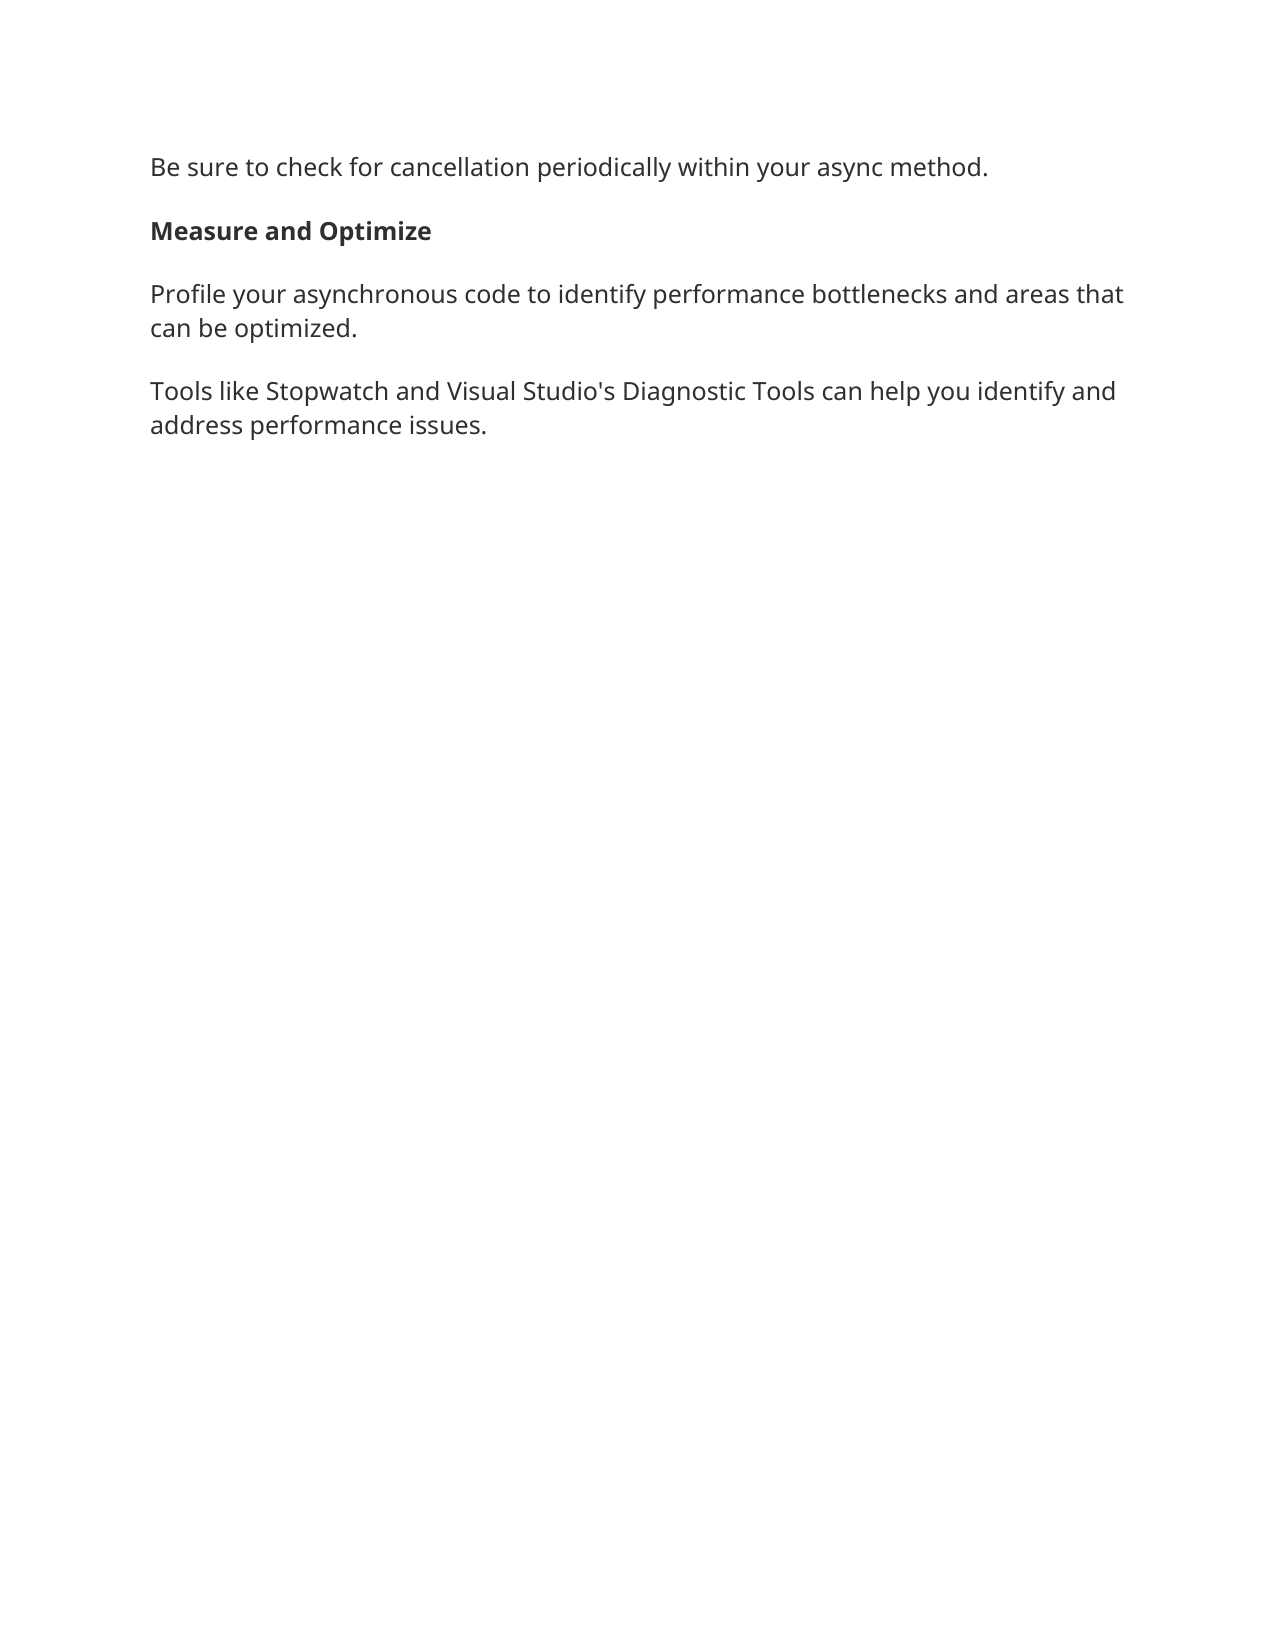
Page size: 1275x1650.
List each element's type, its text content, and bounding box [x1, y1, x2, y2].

text Tools like Stopwatch and Visual Studio's Diagnostic Tools can help you identify and address performance issues. [150, 374, 1125, 442]
text Be sure to check for cancellation periodically within your async method. [150, 150, 1125, 184]
text Profile your asynchronous code to identify performance bottlenecks and areas that can be optimized. [150, 276, 1125, 344]
text Measure and Optimize [150, 213, 1125, 247]
